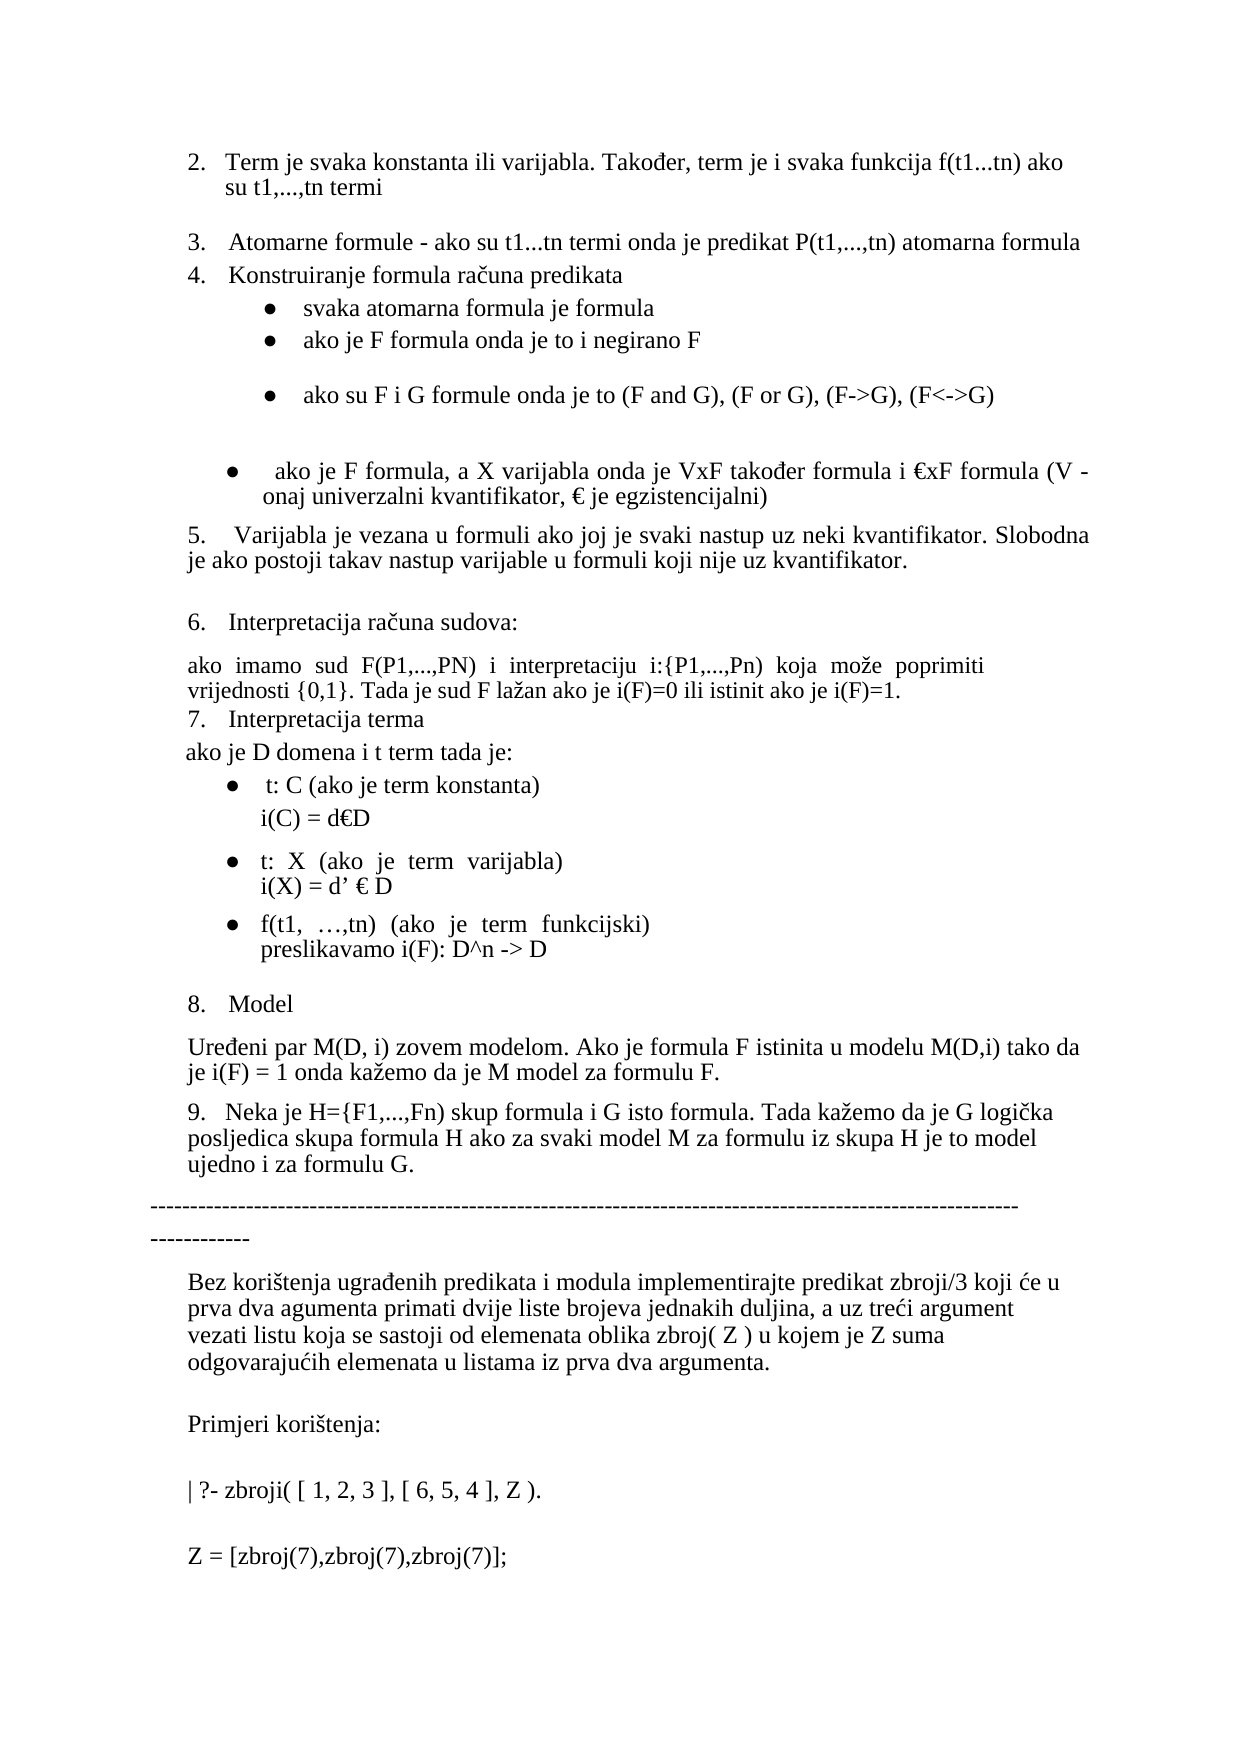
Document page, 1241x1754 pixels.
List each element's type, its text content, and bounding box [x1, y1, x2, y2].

text ------------ [150, 1223, 1090, 1251]
text ako je D domena i t term tada je: [185, 737, 1090, 766]
text 6. Interpretacija računa sudova: [187, 607, 1090, 636]
text Z = [zbroj(7),zbroj(7),zbroj(7)]; [187, 1541, 1090, 1569]
text 4. Konstruiranje formula računa predikata [187, 260, 1090, 289]
text ● ako je F formula onda je to i negirano F [262, 326, 1090, 354]
text 3. Atomarne formule - ako su t1...tn termi onda je predikat P(t1,...,tn) atomarna formula [187, 227, 1090, 256]
text ● ako su F i G formule onda je to (F and G), (F or G), (F->G), (F<->G) [262, 380, 1090, 409]
text i(C) = d€D [260, 803, 1090, 832]
text Primjeri korištenja: [187, 1409, 1090, 1438]
text 9. Neka je H={F1,...,Fn) skup formula i G isto formula. Tada kažemo da je G logička posljedica skupa formula H ako za svaki model M za formulu iz skupa H je to model ujedno i za formulu G. [187, 1099, 1071, 1178]
text ● f(t1, …,tn) (ako je term funkcijski) preslikavamo i(F): D^n -> D [225, 913, 651, 963]
text Uređeni par M(D, i) zovem modelom. Ako je formula F istinita u modelu M(D,i) tako da je i(F) = 1 onda kažemo da je M model za formulu F. [187, 1036, 1082, 1086]
text ● ako je F formula, a X varijabla onda je VxF također formula i €xF formula (V - onaj univerzalni kvantifikator, € je egzistencijalni) [225, 459, 1090, 510]
text ● t: X (ako je term varijabla) i(X) = d’ € D [225, 849, 563, 899]
text 5. Varijabla je vezana u formuli ako joj je svaki nastup uz neki kvantifikator. Slobodna je ako postoji takav nastup varijable u formuli koji nije uz kvantifikator. [187, 523, 1090, 574]
text | ?- zbroji( [ 1, 2, 3 ], [ 6, 5, 4 ], Z ). [187, 1475, 1090, 1504]
text ------------------------------------------------------------------------------------------------------------- [150, 1191, 1090, 1219]
text ● svaka atomarna formula je formula [262, 293, 1090, 322]
text 2. Term je svaka konstanta ili varijabla. Također, term je i svaka funkcija f(t1...tn) ako su t1,...,tn termi [187, 150, 1090, 201]
text Bez korištenja ugrađenih predikata i modula implementirajte predikat zbroji/3 koji će u prva dva agumenta primati dvije liste brojeva jednakih duljina, a uz treći argument vezati listu koja se sastoji od elemenata oblika zbroj( Z ) u kojem je Z suma odgovarajućih elemenata u listama iz prva dva argumenta. [187, 1269, 1076, 1376]
text ● t: C (ako je term konstanta) [225, 770, 1090, 798]
text 8. Model [187, 989, 1090, 1018]
text 7. Interpretacija terma [187, 704, 1090, 732]
text ako imamo sud F(P1,...,PN) i interpretaciju i:{P1,...,Pn) koja može poprimiti vrijednosti {0,1}. Tada je sud F lažan ako je i(F)=0 ili istinit ako je i(F)=1. [187, 653, 986, 704]
